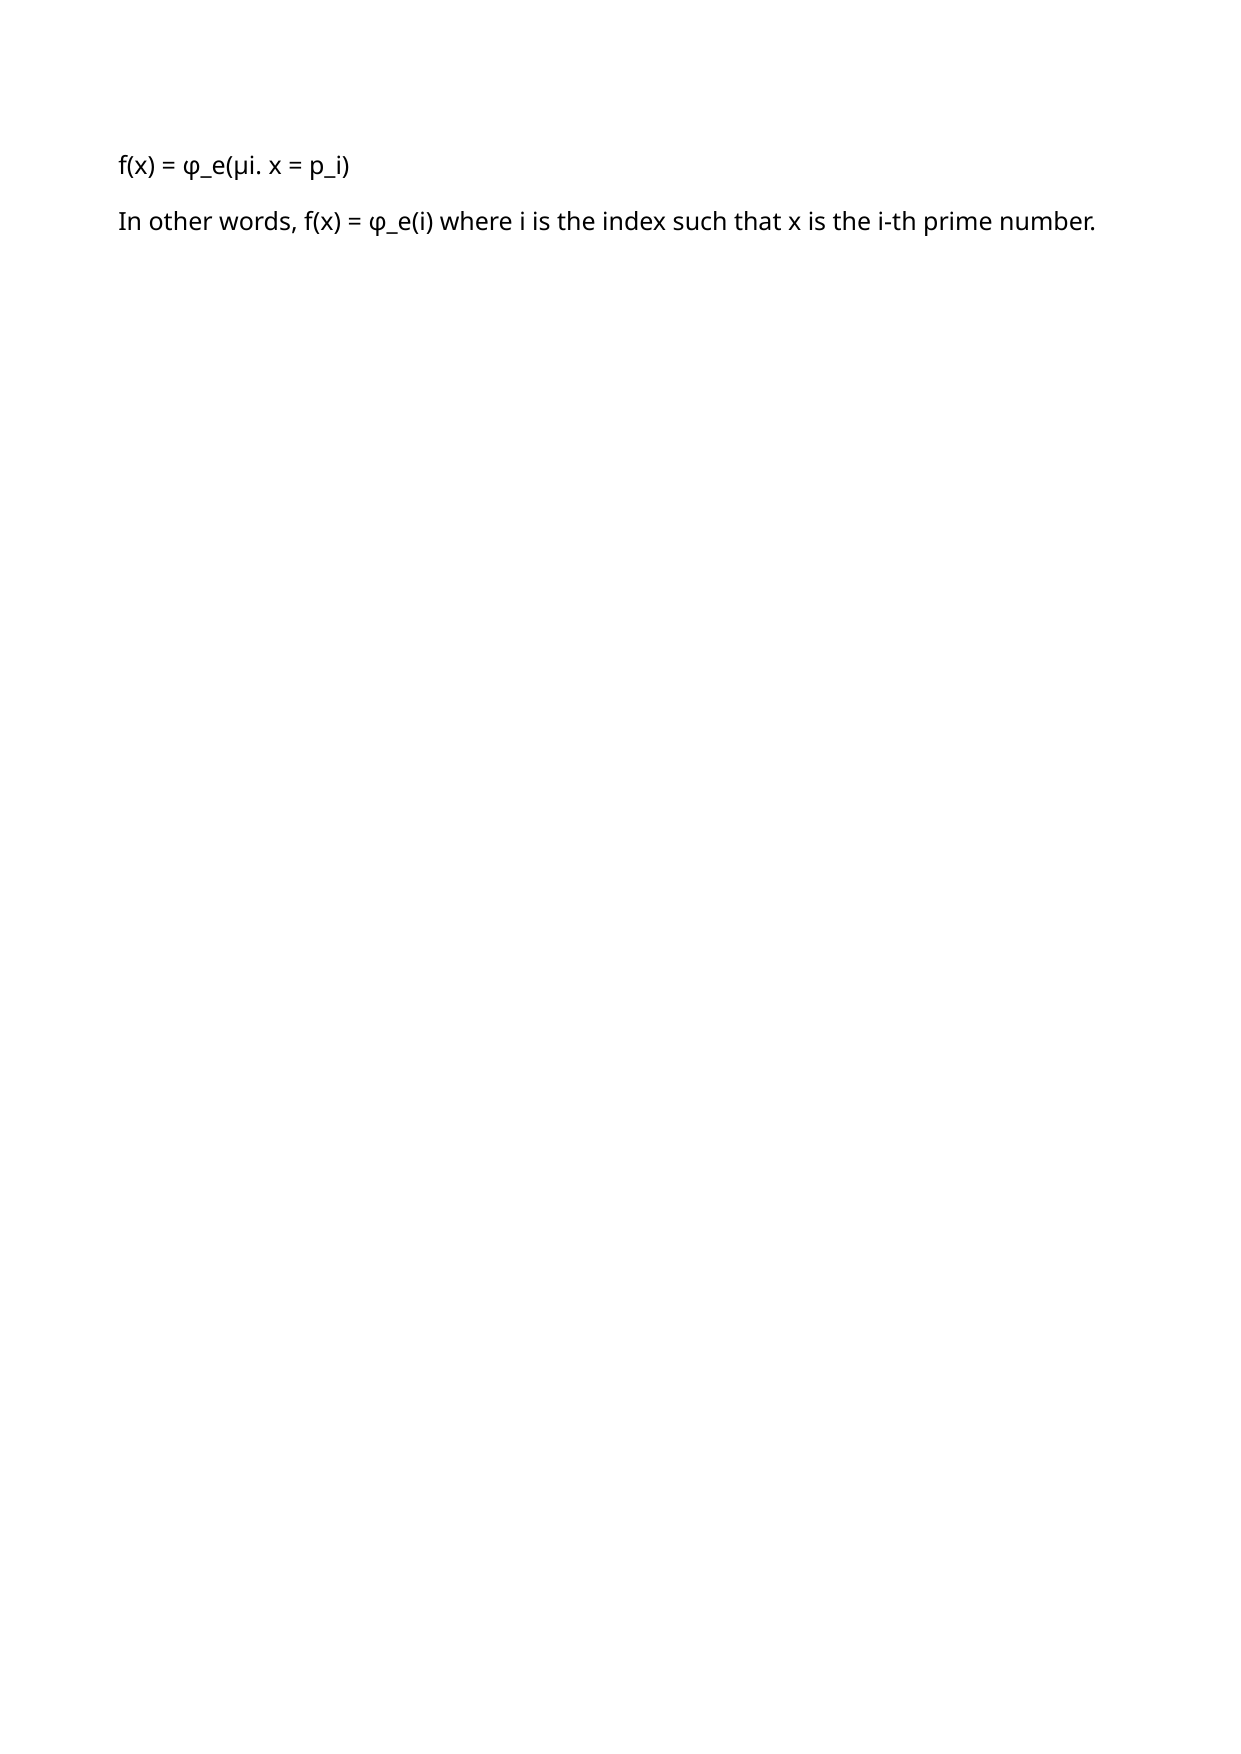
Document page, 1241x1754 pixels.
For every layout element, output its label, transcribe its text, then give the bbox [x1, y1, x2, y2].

text f(x) = φ_e(μi. x = p_i) [118, 148, 1122, 182]
text In other words, f(x) = φ_e(i) where i is the index such that x is the i-th prime number. [118, 203, 1122, 237]
